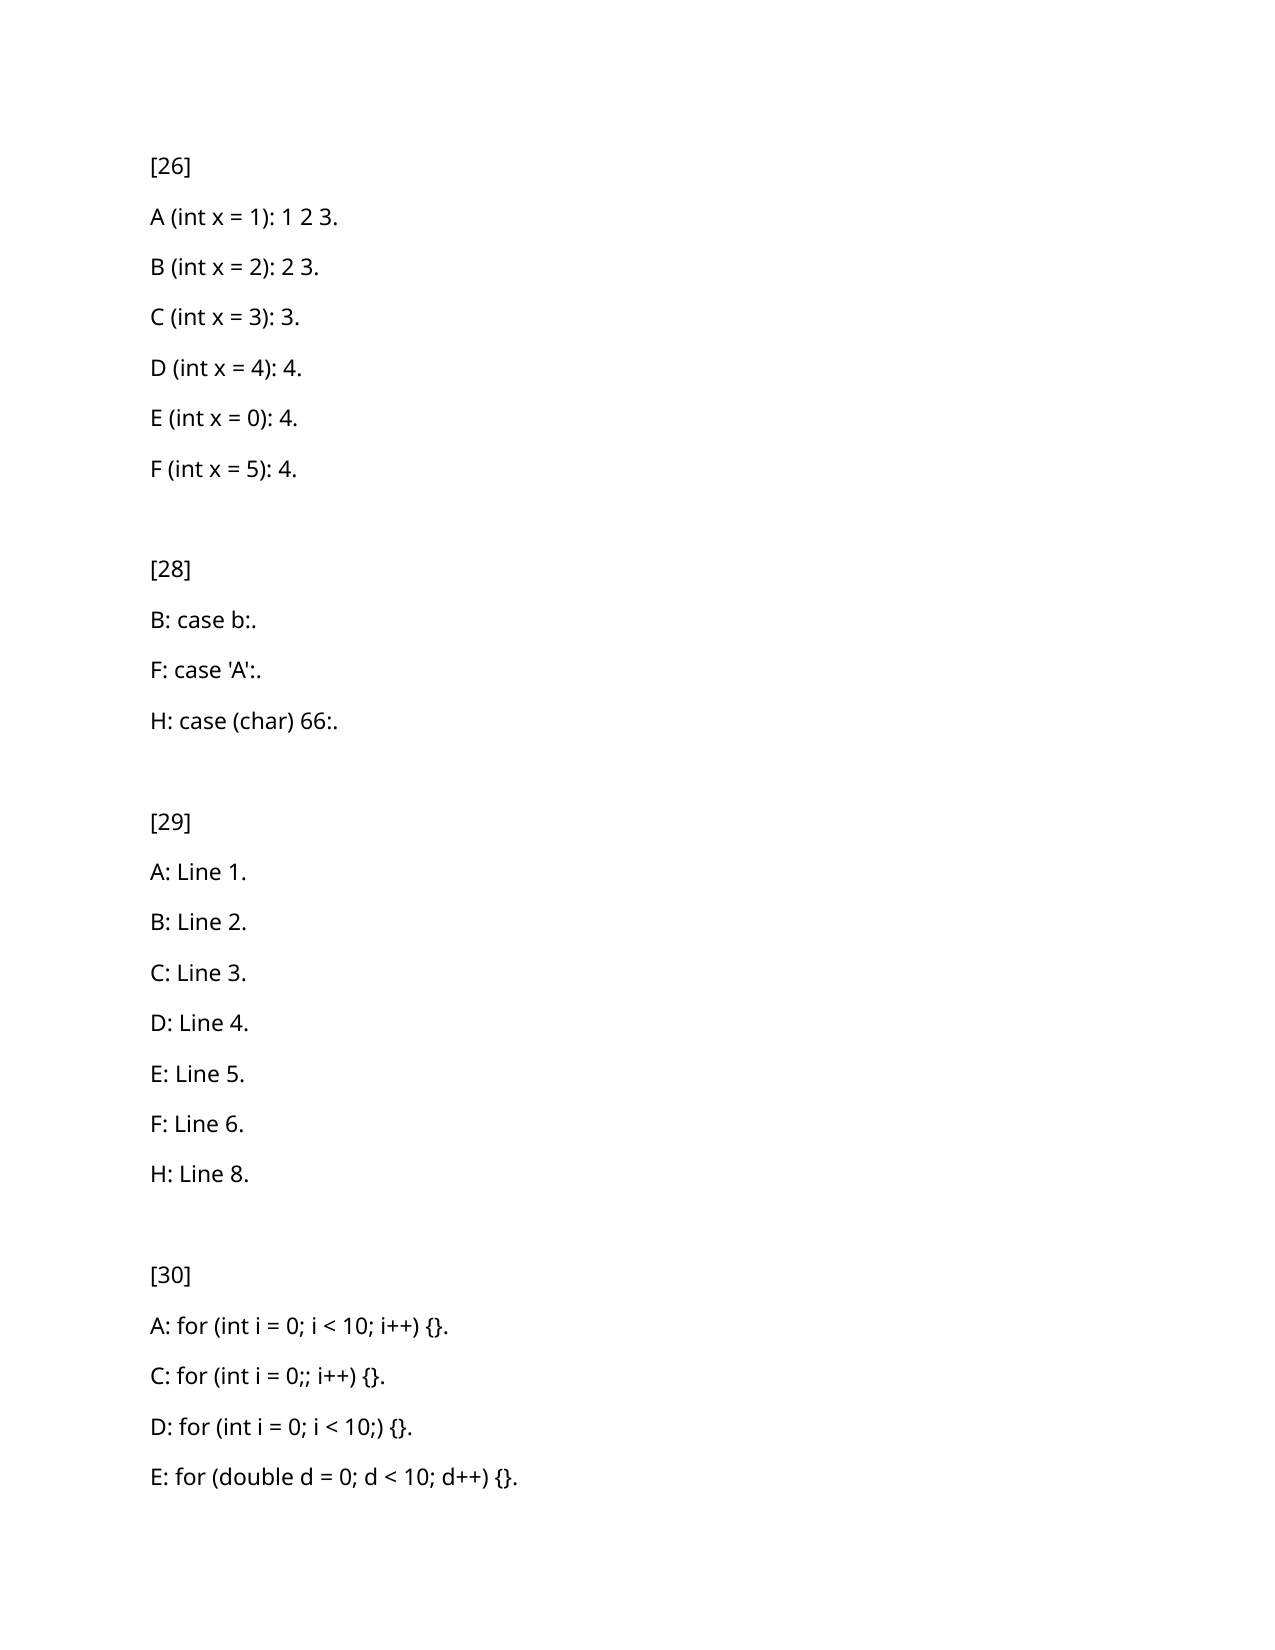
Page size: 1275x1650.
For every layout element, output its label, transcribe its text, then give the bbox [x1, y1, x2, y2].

text B: Line 2. [150, 906, 1125, 937]
text [29] [150, 805, 1125, 837]
text A: Line 1. [150, 856, 1125, 887]
text E: Line 5. [150, 1057, 1125, 1089]
text [30] [150, 1259, 1125, 1290]
text B: case b:. [150, 604, 1125, 635]
text D: for (int i = 0; i < 10;) {}. [150, 1410, 1125, 1442]
text D: Line 4. [150, 1007, 1125, 1038]
text F (int x = 5): 4. [150, 452, 1125, 484]
text F: case 'A':. [150, 654, 1125, 685]
text A: for (int i = 0; i < 10; i++) {}. [150, 1309, 1125, 1341]
text H: case (char) 66:. [150, 704, 1125, 736]
text C: for (int i = 0;; i++) {}. [150, 1360, 1125, 1391]
text C (int x = 3): 3. [150, 301, 1125, 332]
text D (int x = 4): 4. [150, 352, 1125, 383]
text [26] [150, 150, 1125, 181]
text E (int x = 0): 4. [150, 402, 1125, 433]
text H: Line 8. [150, 1158, 1125, 1189]
text C: Line 3. [150, 957, 1125, 988]
text F: Line 6. [150, 1108, 1125, 1139]
text B (int x = 2): 2 3. [150, 251, 1125, 282]
text [28] [150, 553, 1125, 584]
text E: for (double d = 0; d < 10; d++) {}. [150, 1461, 1125, 1492]
text A (int x = 1): 1 2 3. [150, 200, 1125, 232]
